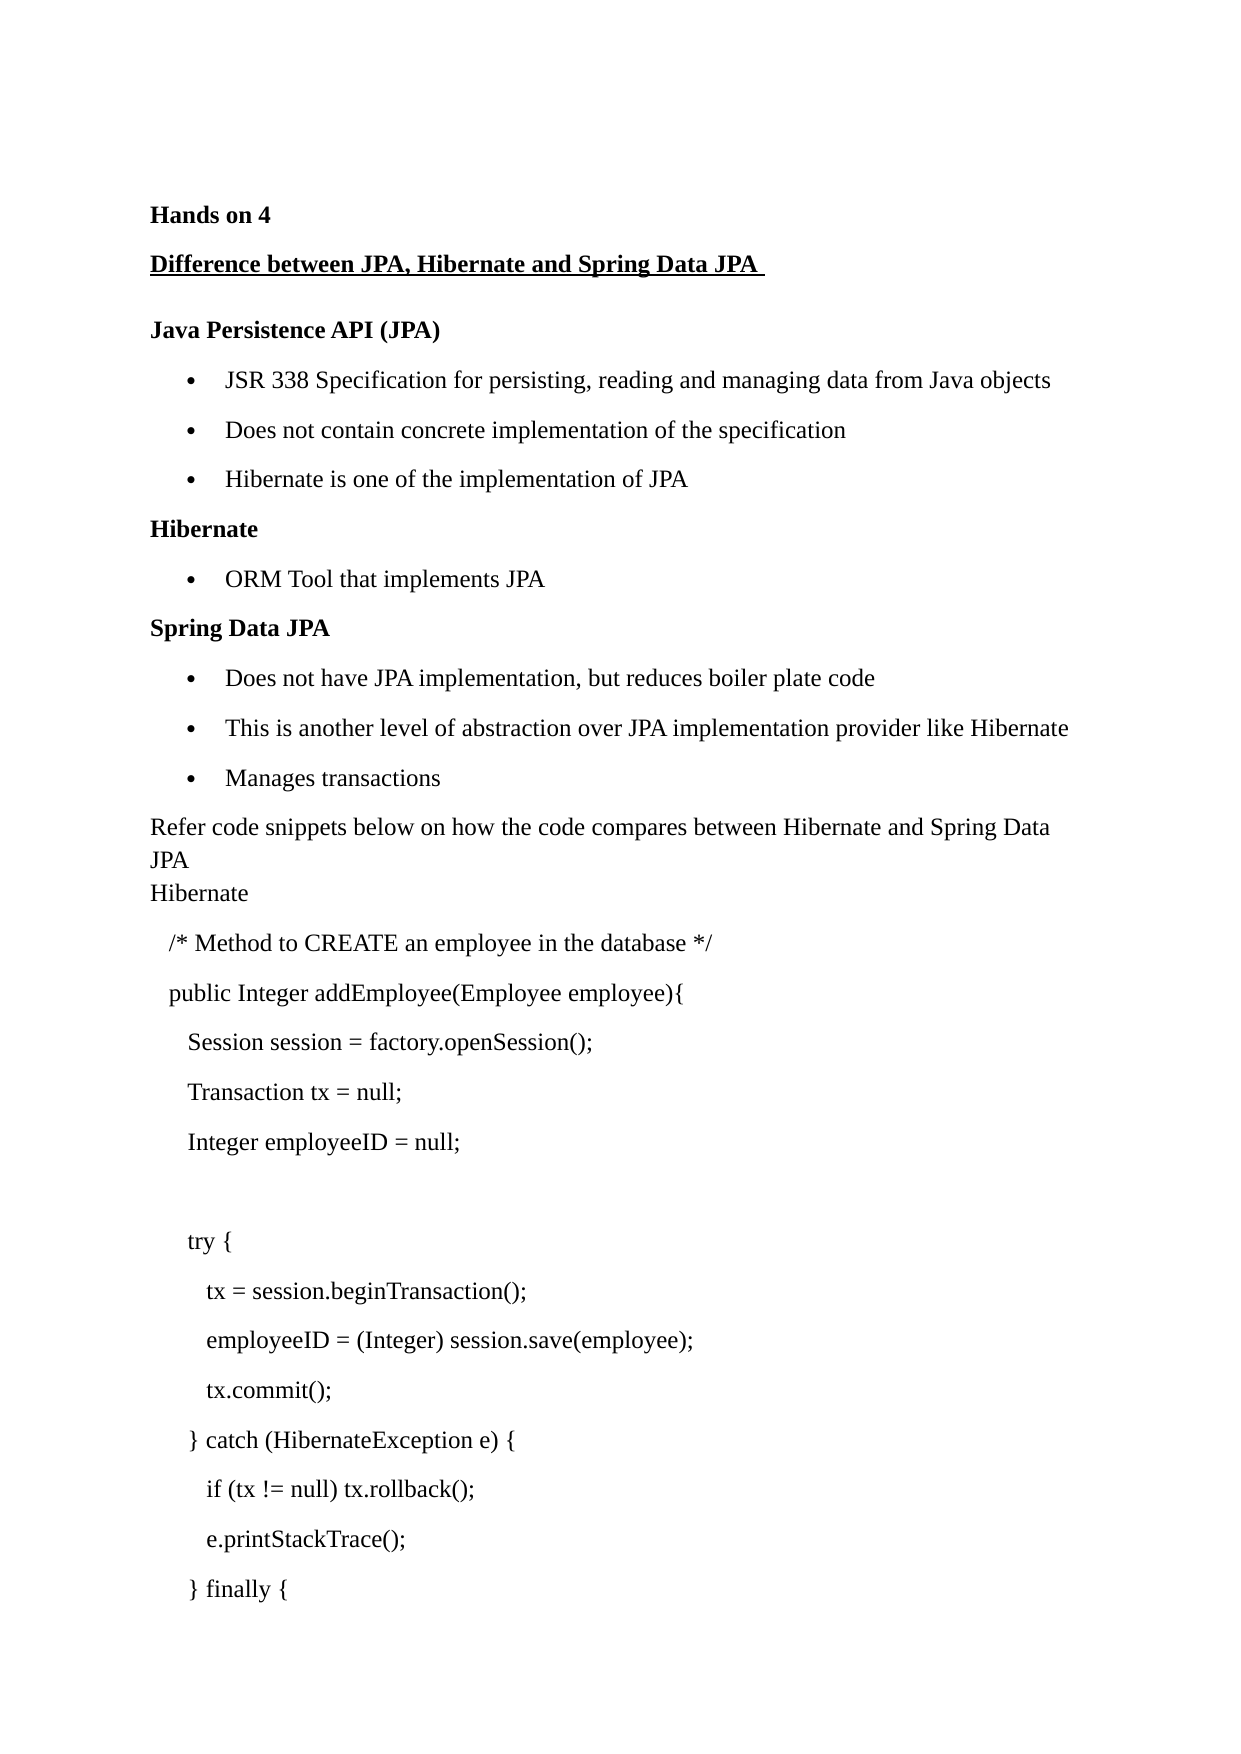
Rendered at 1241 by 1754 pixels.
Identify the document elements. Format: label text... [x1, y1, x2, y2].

list ORM Tool that implements JPA [187, 564, 1090, 593]
list Does not have JPA implementation, but reduces boiler plate code [187, 663, 1090, 692]
text public Integer addEmployee(Employee employee){ [150, 978, 1090, 1006]
text Hibernate [150, 514, 1090, 543]
text } finally { [150, 1574, 1090, 1603]
list Does not contain concrete implementation of the specification [187, 415, 1090, 443]
text Transaction tx = null; [150, 1077, 1090, 1106]
text Refer code snippets below on how the code compares between Hibernate and Spring Data JPA Hibernate [150, 812, 1090, 907]
text if (tx != null) tx.rollback(); [150, 1474, 1090, 1503]
list JSR 338 Specification for persisting, reading and managing data from Java objects [187, 365, 1090, 394]
list Hibernate is one of the implementation of JPA [187, 464, 1090, 493]
text employeeID = (Integer) session.save(employee); [150, 1326, 1090, 1354]
text } catch (HibernateException e) { [150, 1425, 1090, 1454]
list Manages transactions [187, 763, 1090, 791]
text Integer employeeID = null; [150, 1127, 1090, 1156]
text Difference between JPA, Hibernate and Spring Data JPA Java Persistence API (JPA) [150, 249, 1090, 344]
text Spring Data JPA [150, 613, 1090, 642]
text tx.commit(); [150, 1375, 1090, 1404]
text try { [150, 1226, 1090, 1255]
list This is another level of abstraction over JPA implementation provider like Hibernate [187, 713, 1090, 742]
text /* Method to CREATE an employee in the database */ [150, 928, 1090, 957]
text Session session = factory.openSession(); [150, 1027, 1090, 1056]
text tx = session.beginTransaction(); [150, 1276, 1090, 1304]
text Hands on 4 [150, 200, 1090, 228]
text e.printStackTrace(); [150, 1524, 1090, 1553]
